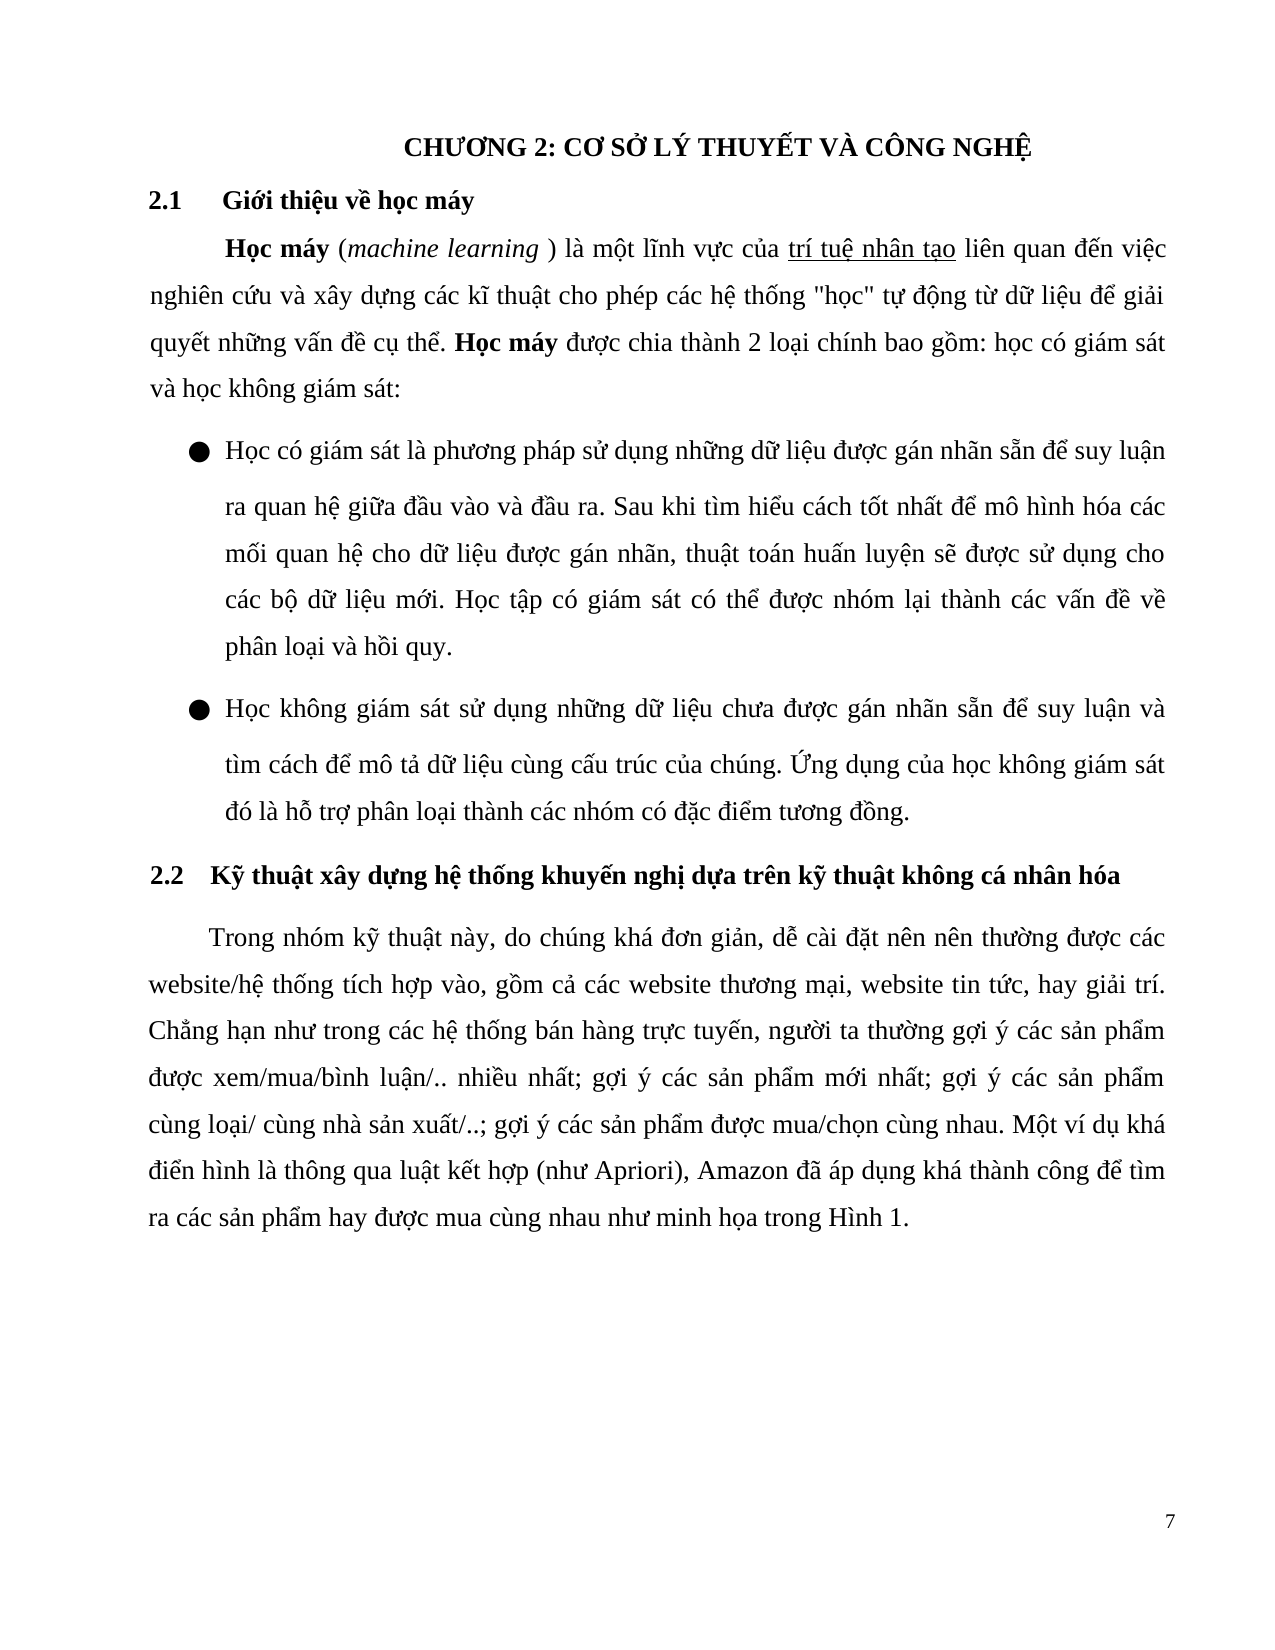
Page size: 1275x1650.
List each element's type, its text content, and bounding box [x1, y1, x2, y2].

text Học máy (machine learning ) là một lĩnh vực của trí tuệ nhân tạo liên quan đến việc nghiên cứu và xây dựng các kĩ thuật cho phép các hệ thống "học" tự động từ dữ liệu để giải quyết những vấn đề cụ thể. Học máy được chia thành 2 loại chính bao gồm: học có giám sát và học không giám sát: [150, 232, 1167, 404]
text Trong nhóm kỹ thuật này, do chúng khá đơn giản, dễ cài đặt nên nên thường được các website/hệ thống tích hợp vào, gồm cả các website thương mại, website tin tức, hay giải trí. Chẳng hạn như trong các hệ thống bán hàng trực tuyến, người ta thường gợi ý các sản phẩm được xem/mua/bình luận/.. nhiều nhất; gợi ý các sản phẩm mới nhất; gợi ý các sản phẩm cùng loại/ cùng nhà sản xuất/..; gợi ý các sản phẩm được mua/chọn cùng nhau. Một ví dụ khá điển hình là thông qua luật kết hợp (như Apriori), Amazon đã áp dụng khá thành công để tìm ra các sản phẩm hay được mua cùng nhau như minh họa trong Hình 1. [148, 921, 1167, 1232]
list Học không giám sát sử dụng những dữ liệu chưa được gán nhãn sẵn để suy luận và tìm cách để mô tả dữ liệu cùng cấu trúc của chúng. Ứng dụng của học không giám sát đó là hỗ trợ phân loại thành các nhóm có đặc điểm tương đồng. [187, 677, 1167, 826]
list Học có giám sát là phương pháp sử dụng những dữ liệu được gán nhãn sẵn để suy luận ra quan hệ giữa đầu vào và đầu ra. Sau khi tìm hiểu cách tốt nhất để mô hình hóa các mối quan hệ cho dữ liệu được gán nhãn, thuật toán huấn luyện sẽ được sử dụng cho các bộ dữ liệu mới. Học tập có giám sát có thể được nhóm lại thành các vấn đề về phân loại và hồi quy. [187, 419, 1167, 661]
subtitle Giới thiệu về học máy [148, 184, 1167, 216]
subtitle Kỹ thuật xây dựng hệ thống khuyến nghị dựa trên kỹ thuật không cá nhân hóa [150, 859, 1167, 890]
subtitle CHƯƠNG 2: CƠ SỞ LÝ THUYẾT VÀ CÔNG NGHỆ [201, 131, 1167, 162]
